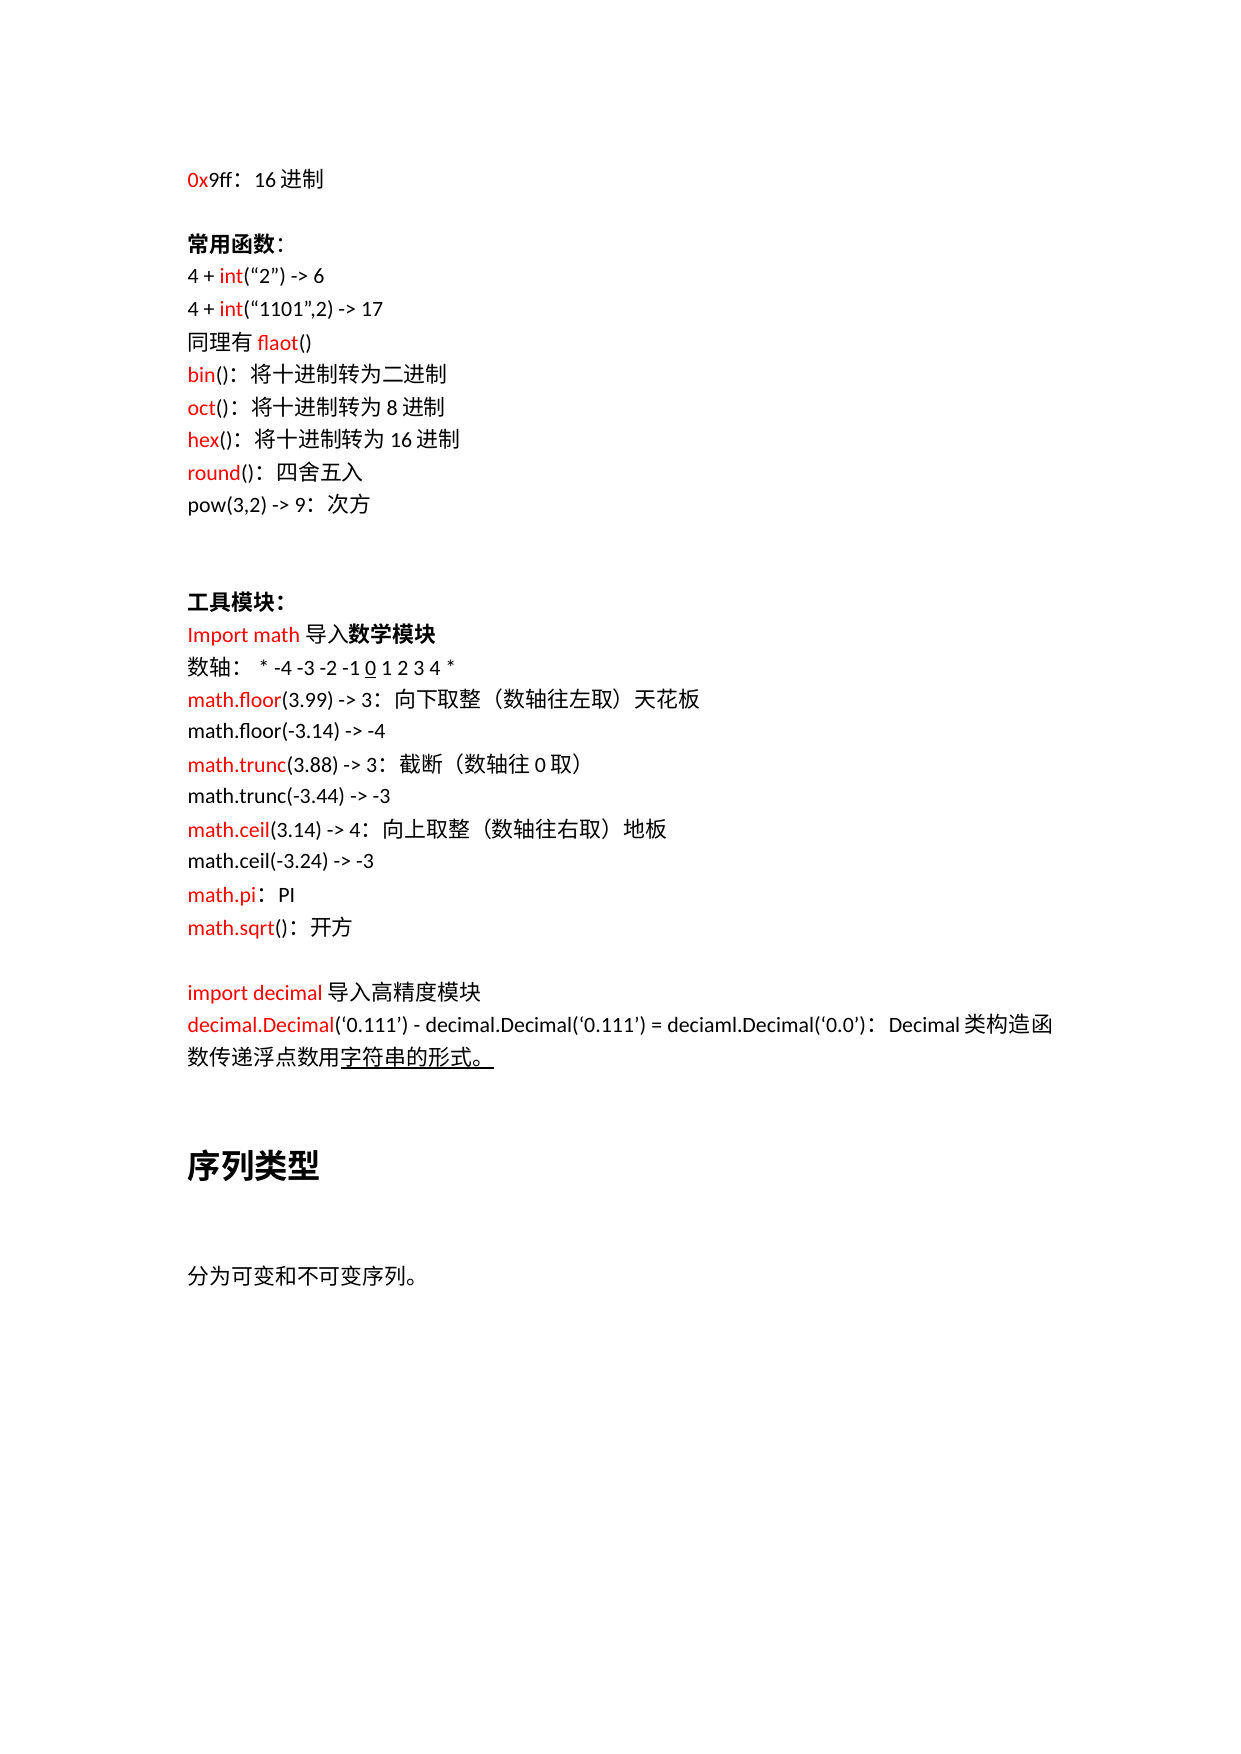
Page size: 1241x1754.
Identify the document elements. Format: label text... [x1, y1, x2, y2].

text decimal.Decimal(‘0.111’) - decimal.Decimal(‘0.111’) = deciaml.Decimal(‘0.0’)：Decimal类构造函数传递浮点数用字符串的形式。 [187, 1007, 1053, 1072]
text 同理有flaot() [187, 324, 1053, 357]
text math.floor(-3.14) -> -4 [187, 714, 1053, 747]
text bin()：将十进制转为二进制 [187, 357, 1053, 389]
text 数轴： * -4 -3 -2 -1 0 1 2 3 4 * [187, 649, 1053, 682]
text 分为可变和不可变序列。 [187, 1259, 1053, 1291]
text math.pi：PI [187, 877, 1053, 909]
text 4 + int(“1101”,2) -> 17 [187, 292, 1053, 324]
text math.sqrt()：开方 [187, 909, 1053, 942]
text 4 + int(“2”) -> 6 [187, 259, 1053, 292]
text math.trunc(-3.44) -> -3 [187, 779, 1053, 812]
text round()：四舍五入 [187, 454, 1053, 487]
text hex()：将十进制转为16进制 [187, 422, 1053, 454]
text math.floor(3.99) -> 3：向下取整（数轴往左取）天花板 [187, 682, 1053, 714]
text import decimal 导入高精度模块 [187, 974, 1053, 1007]
text math.trunc(3.88) -> 3：截断（数轴往0取） [187, 747, 1053, 779]
text 0x9ff：16进制 [187, 162, 1053, 194]
text 工具模块： [187, 584, 1053, 617]
text Import math 导入数学模块 [187, 617, 1053, 649]
text pow(3,2) -> 9：次方 [187, 487, 1053, 519]
subtitle 序列类型 [187, 1132, 1053, 1197]
text 常用函数： [187, 227, 1053, 259]
text math.ceil(-3.24) -> -3 [187, 844, 1053, 877]
text oct()：将十进制转为8进制 [187, 389, 1053, 422]
text math.ceil(3.14) -> 4：向上取整（数轴往右取）地板 [187, 812, 1053, 844]
